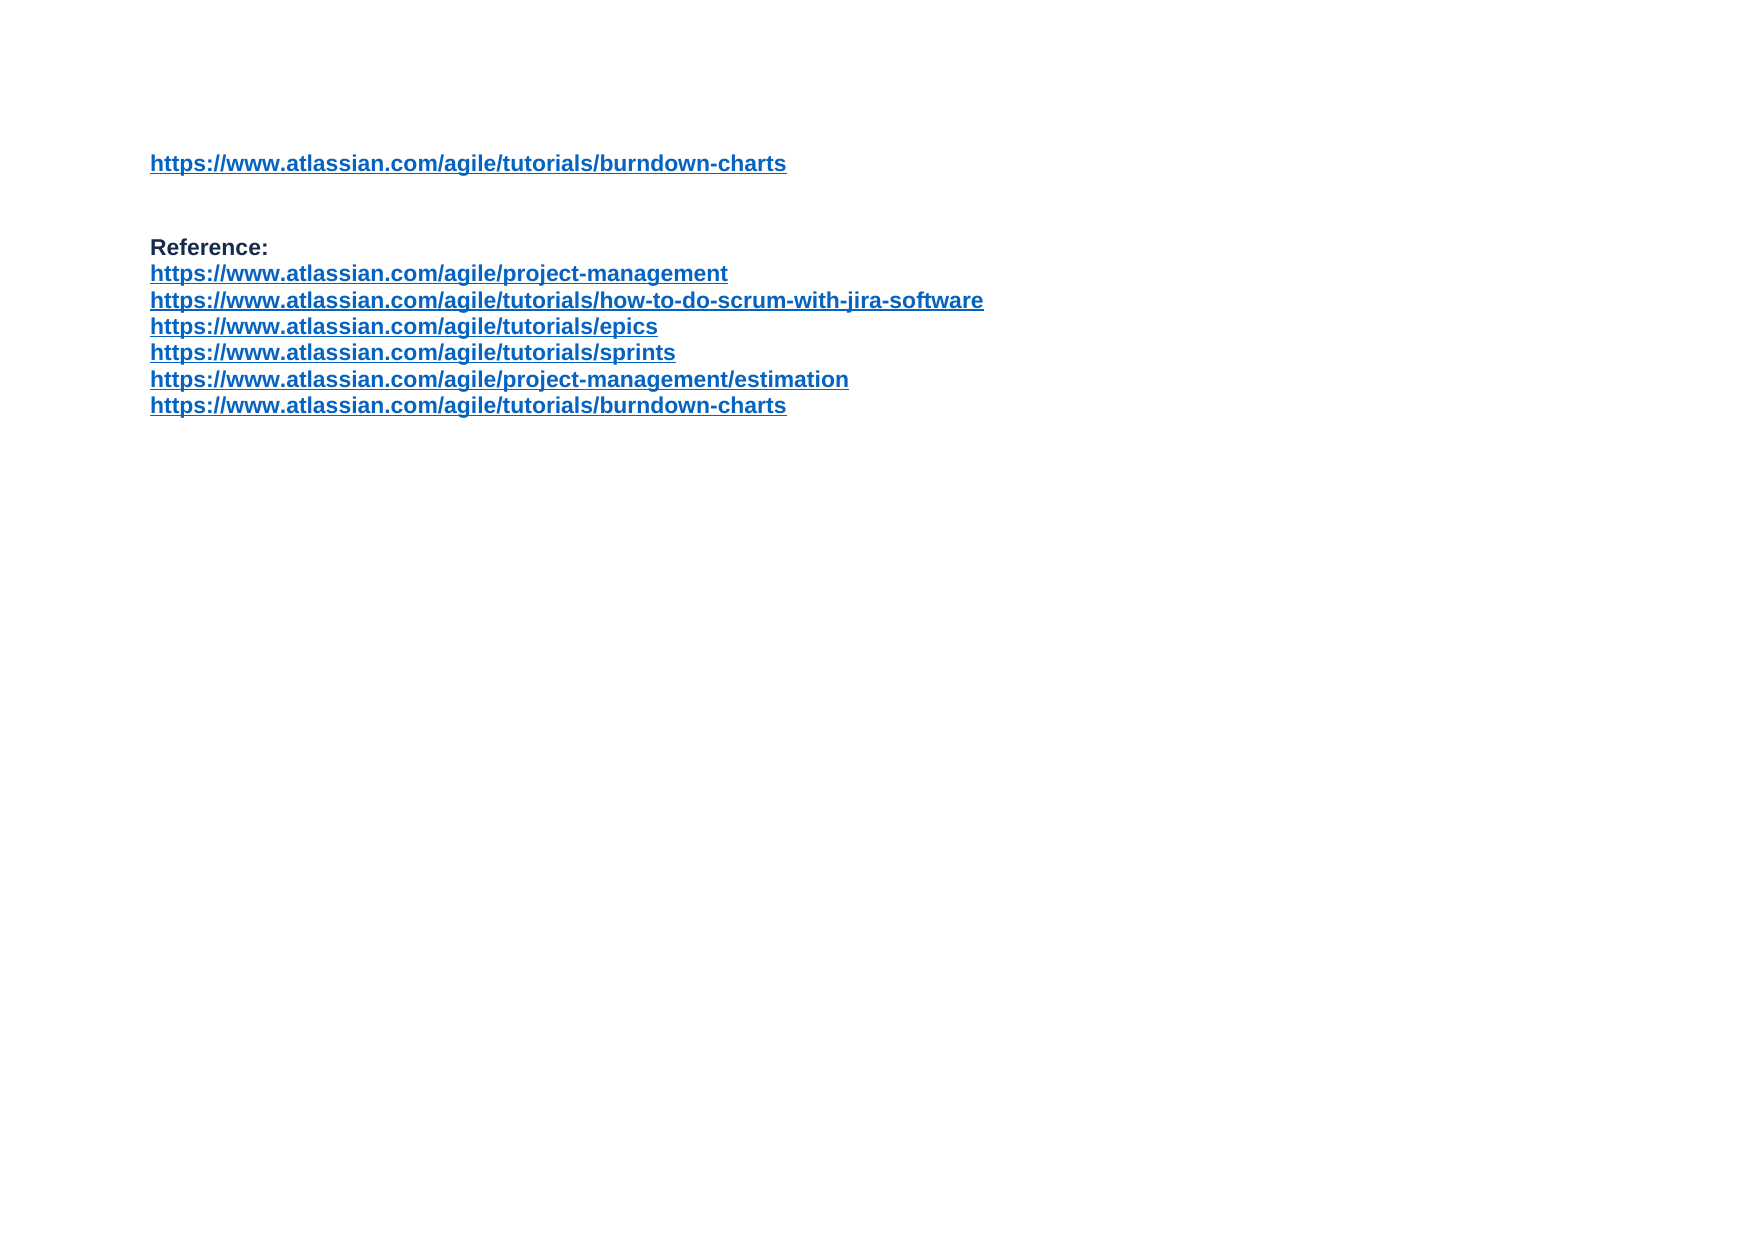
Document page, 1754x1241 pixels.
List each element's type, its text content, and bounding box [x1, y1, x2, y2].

text https://www.atlassian.com/agile/tutorials/how-to-do-scrum-with-jira-software [150, 287, 1665, 313]
text https://www.atlassian.com/agile/tutorials/epics [150, 313, 1665, 339]
text https://www.atlassian.com/agile/project-management/estimation [150, 366, 1665, 392]
text https://www.atlassian.com/agile/tutorials/burndown-charts [150, 150, 1665, 176]
text https://www.atlassian.com/agile/tutorials/burndown-charts [150, 392, 1665, 418]
text https://www.atlassian.com/agile/tutorials/sprints [150, 339, 1665, 366]
text Reference: [150, 234, 1665, 260]
text https://www.atlassian.com/agile/project-management [150, 260, 1665, 287]
